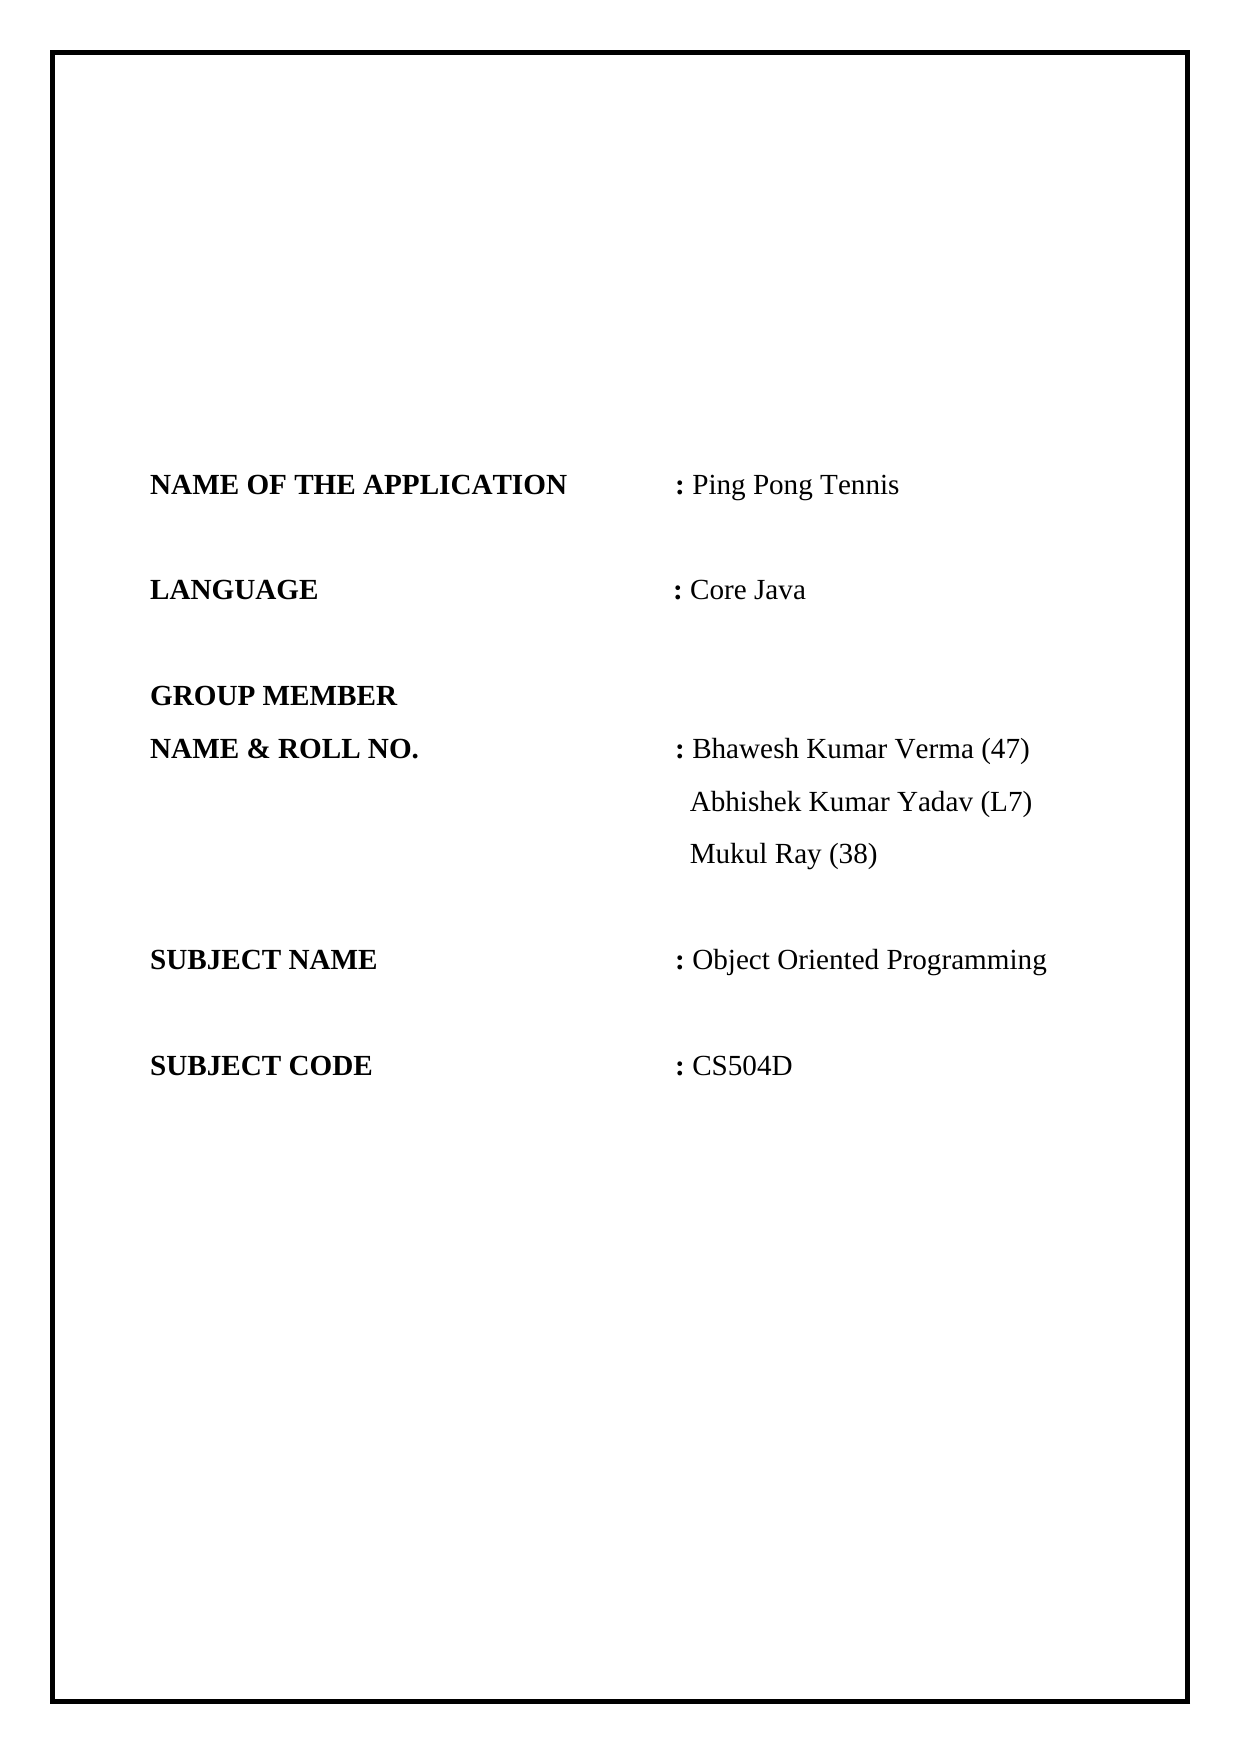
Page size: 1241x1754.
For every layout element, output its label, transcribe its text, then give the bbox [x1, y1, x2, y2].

text NAME OF THE APPLICATION : Ping Pong Tennis [150, 467, 1090, 500]
text LANGUAGE : Core Java [150, 572, 1090, 606]
text Abhishek Kumar Yadav (L7) [150, 784, 1090, 817]
text GROUP MEMBER [150, 678, 1090, 712]
text SUBJECT NAME : Object Oriented Programming [150, 942, 1090, 976]
text NAME & ROLL NO. : Bhawesh Kumar Verma (47) [150, 731, 1090, 764]
text Mukul Ray (38) [150, 837, 1090, 870]
text SUBJECT CODE : CS504D [150, 1048, 1090, 1081]
